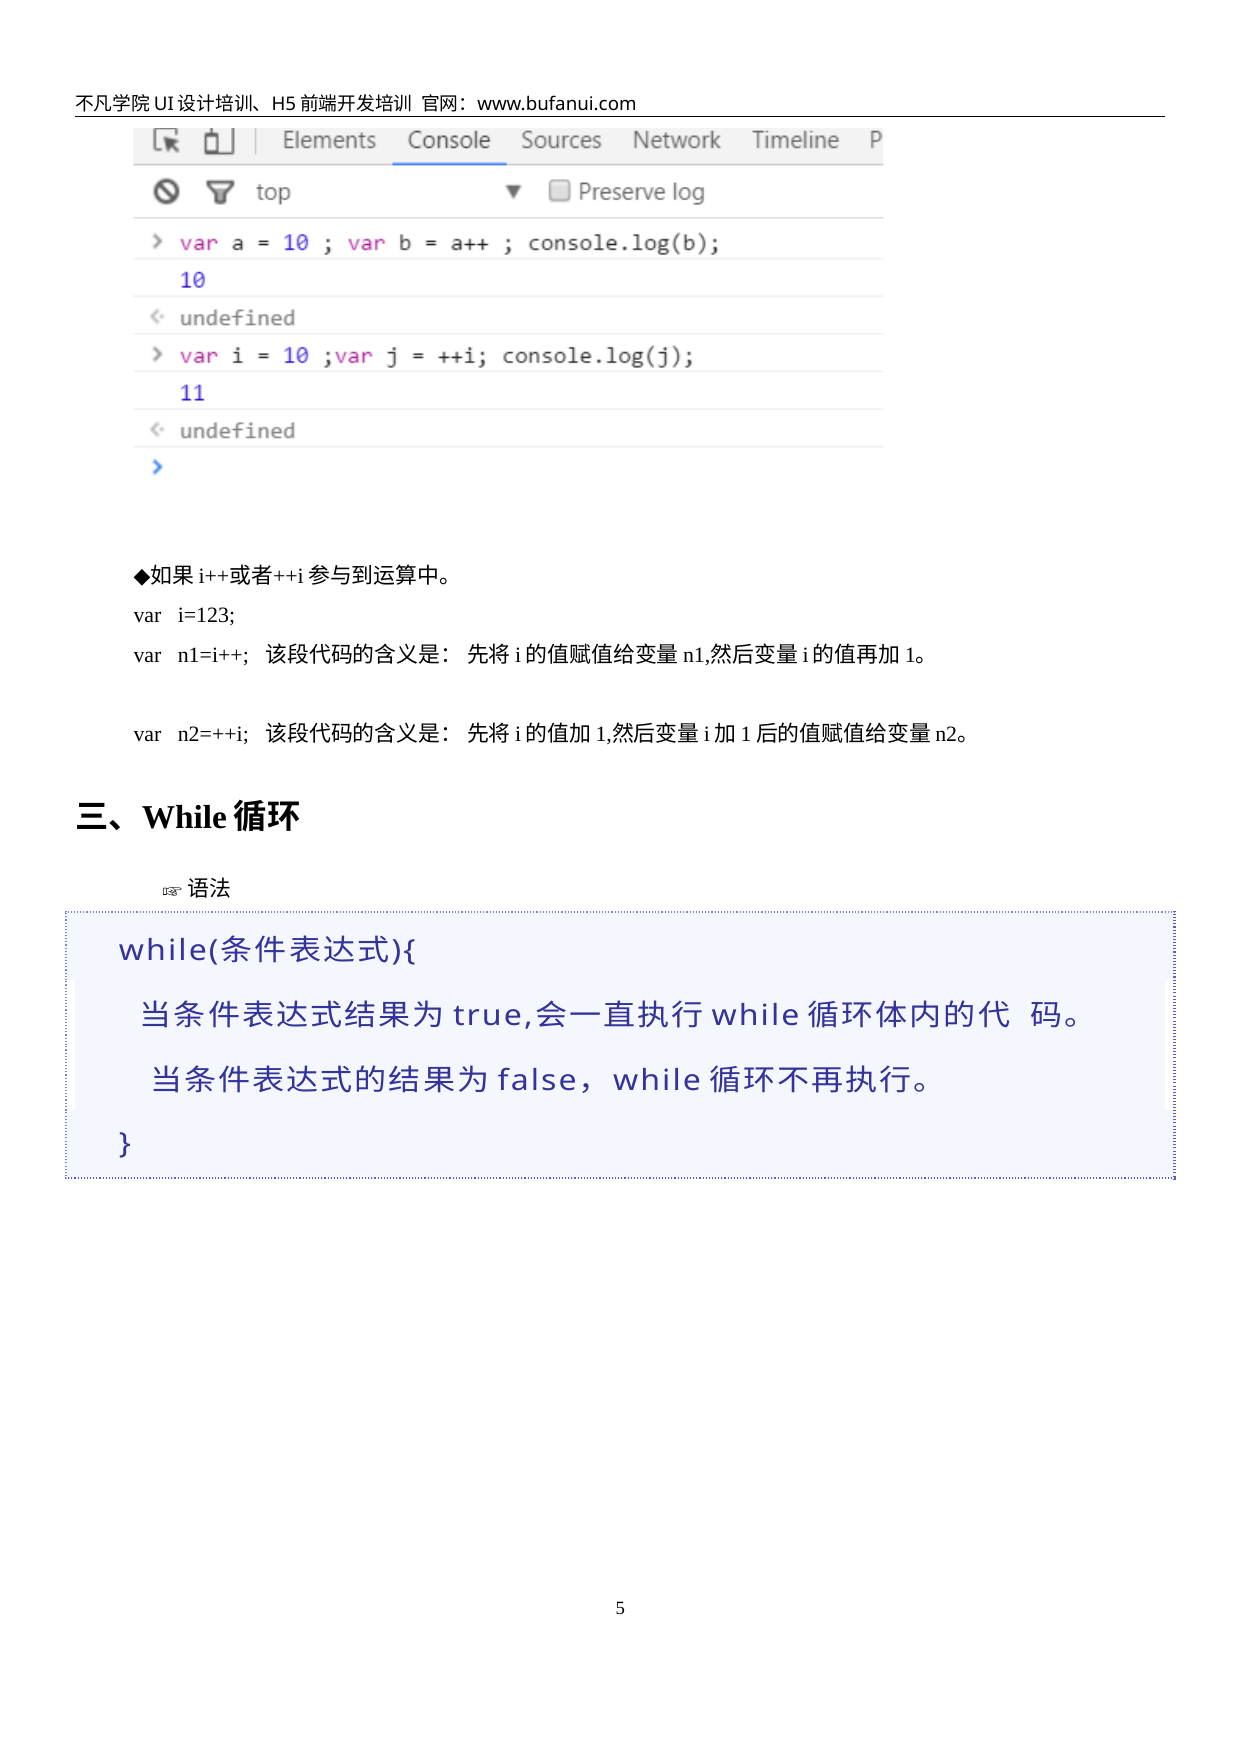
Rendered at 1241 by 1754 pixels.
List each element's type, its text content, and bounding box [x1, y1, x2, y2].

text 当条件表达式的结果为false，while循环不再执行。 [75, 1045, 1165, 1106]
subtitle 三、While循环 [75, 781, 1165, 846]
text var n2=++i; 该段代码的含义是： 先将i的值加1,然后变量i加1后的值赋值给变量n2。 [75, 716, 1165, 748]
text ◆如果i++或者++i参与到运算中。 [75, 557, 1165, 590]
text ☞ 语法 [119, 870, 1165, 903]
text var i=123; [75, 598, 1165, 630]
text while(条件表达式){ [64, 911, 1176, 980]
text var n1=i++; 该段代码的含义是： 先将i的值赋值给变量n1,然后变量i的值再加1。 [75, 637, 1165, 669]
text } [64, 1106, 1176, 1179]
text 当条件表达式结果为true,会一直执行while循环体内的代 码。 [75, 980, 1165, 1045]
picture [133, 128, 884, 534]
